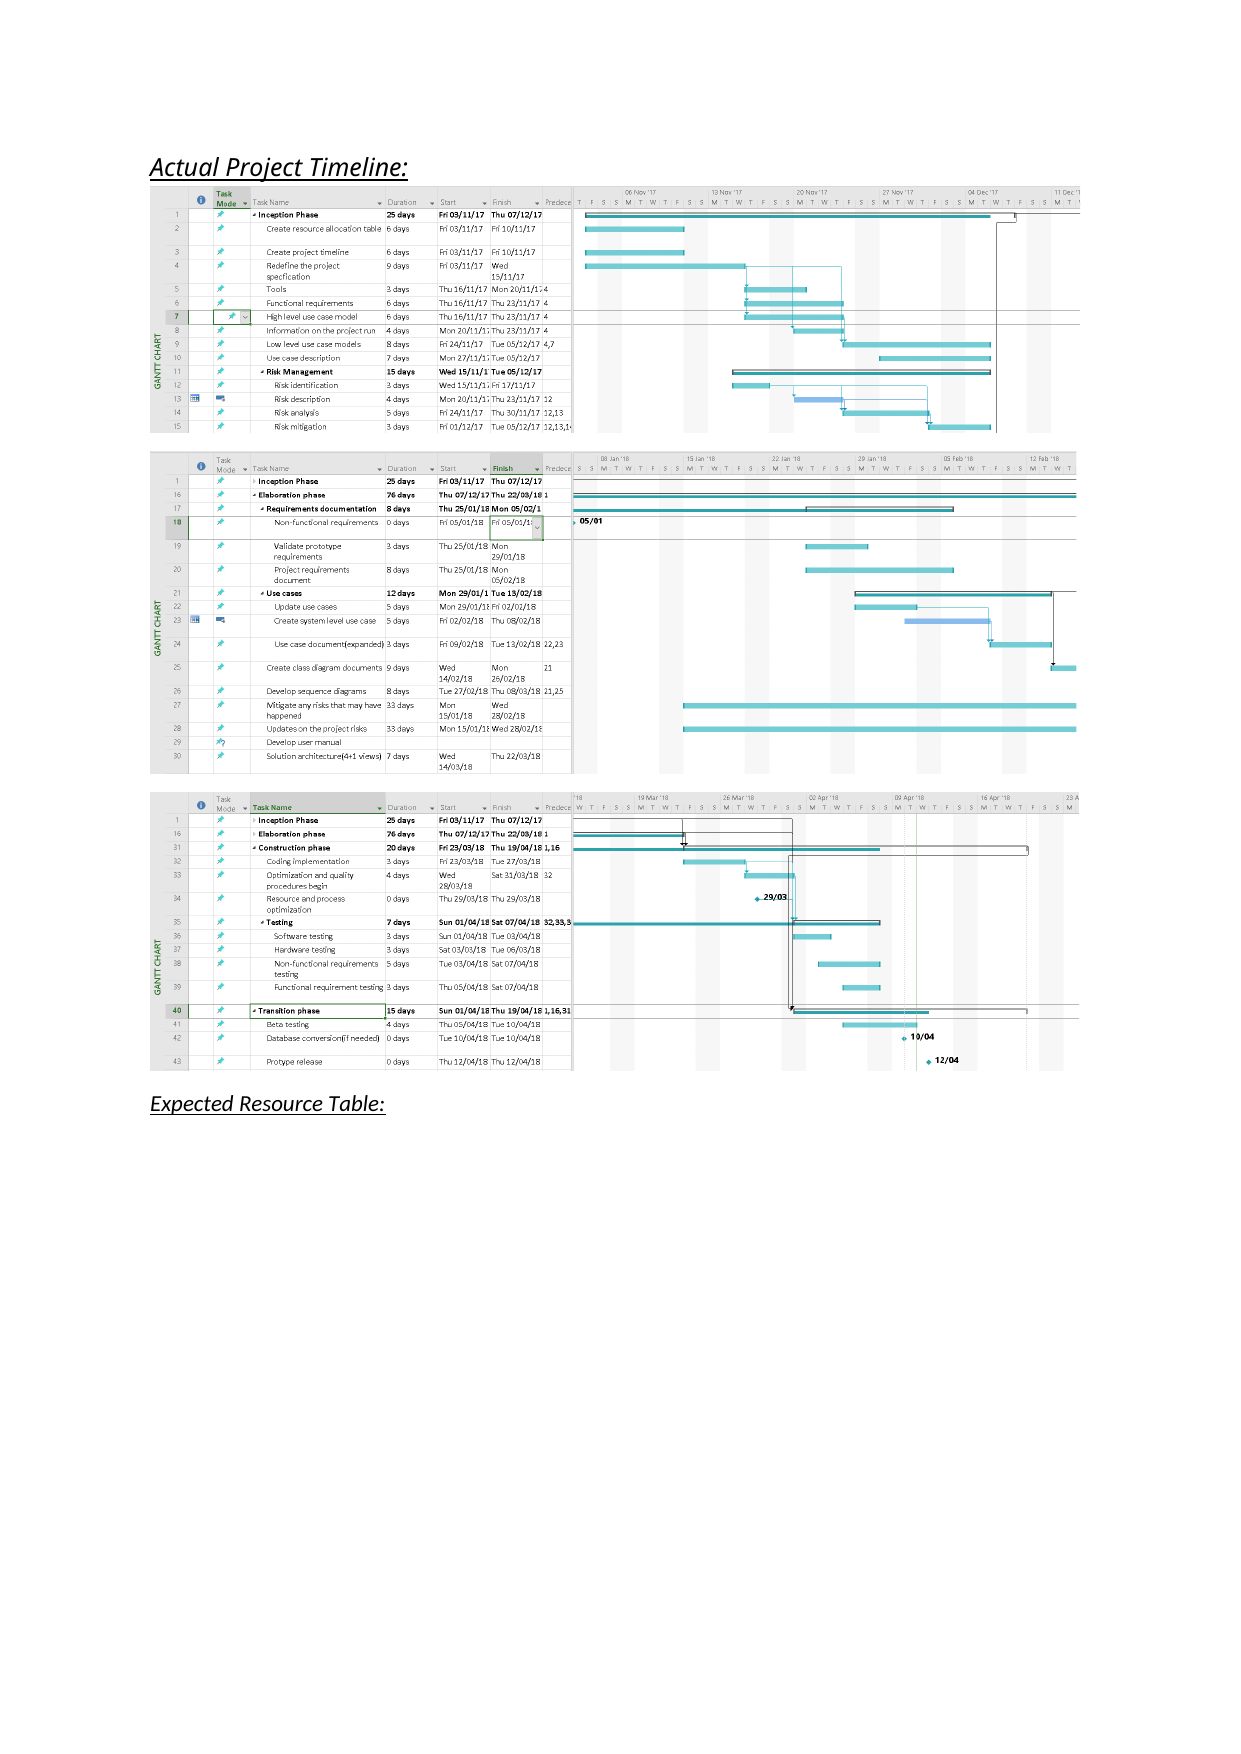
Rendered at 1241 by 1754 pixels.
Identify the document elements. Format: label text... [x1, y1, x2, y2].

picture [150, 451, 1077, 774]
text Expected Resource Table: [150, 1089, 1090, 1118]
subtitle Actual Project Timeline: [150, 150, 1090, 184]
picture [150, 186, 1080, 433]
picture [150, 792, 1079, 1071]
